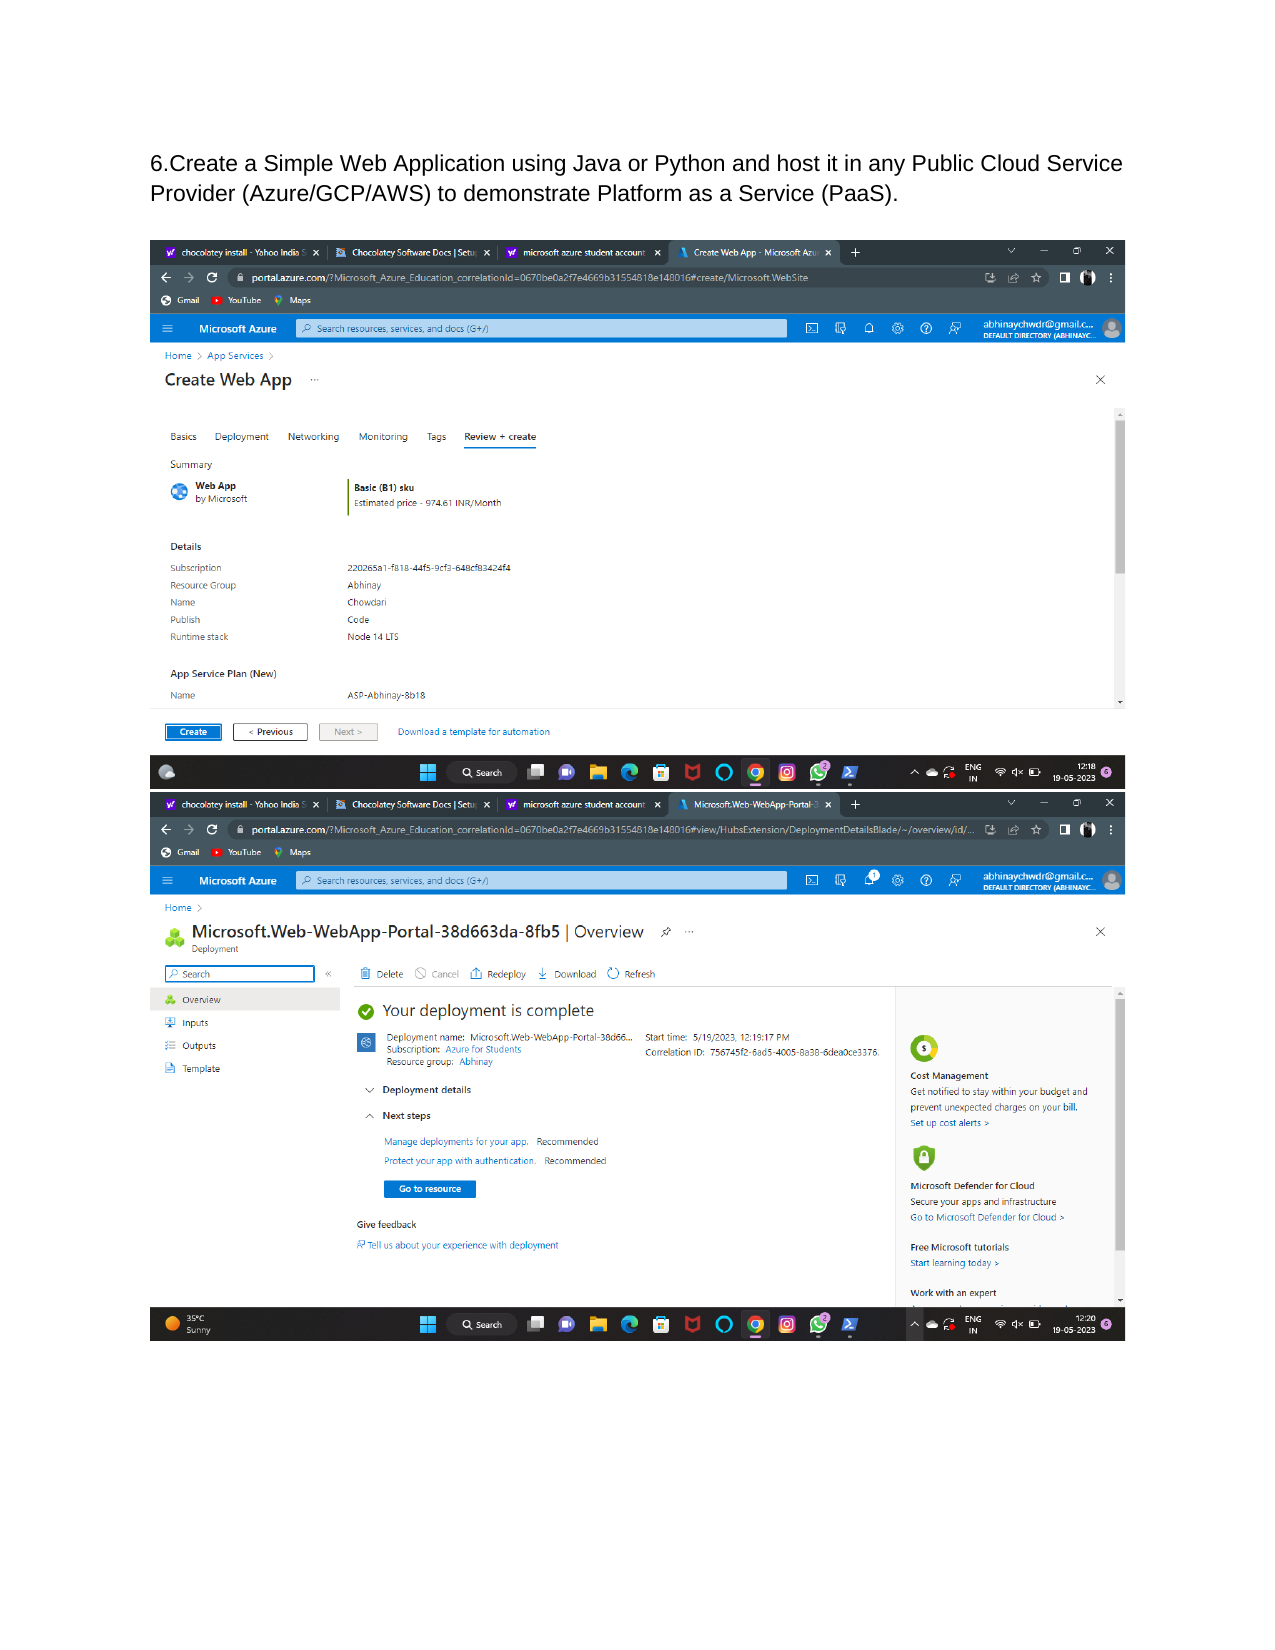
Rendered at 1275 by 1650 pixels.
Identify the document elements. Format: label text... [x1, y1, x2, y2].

picture [150, 792, 1125, 1341]
text 6.Create a Simple Web Application using Java or Python and host it in any Public Cloud Service Provider (Azure/GCP/AWS) to demonstrate Platform as a Service (PaaS). [150, 150, 1125, 207]
picture [150, 240, 1125, 789]
